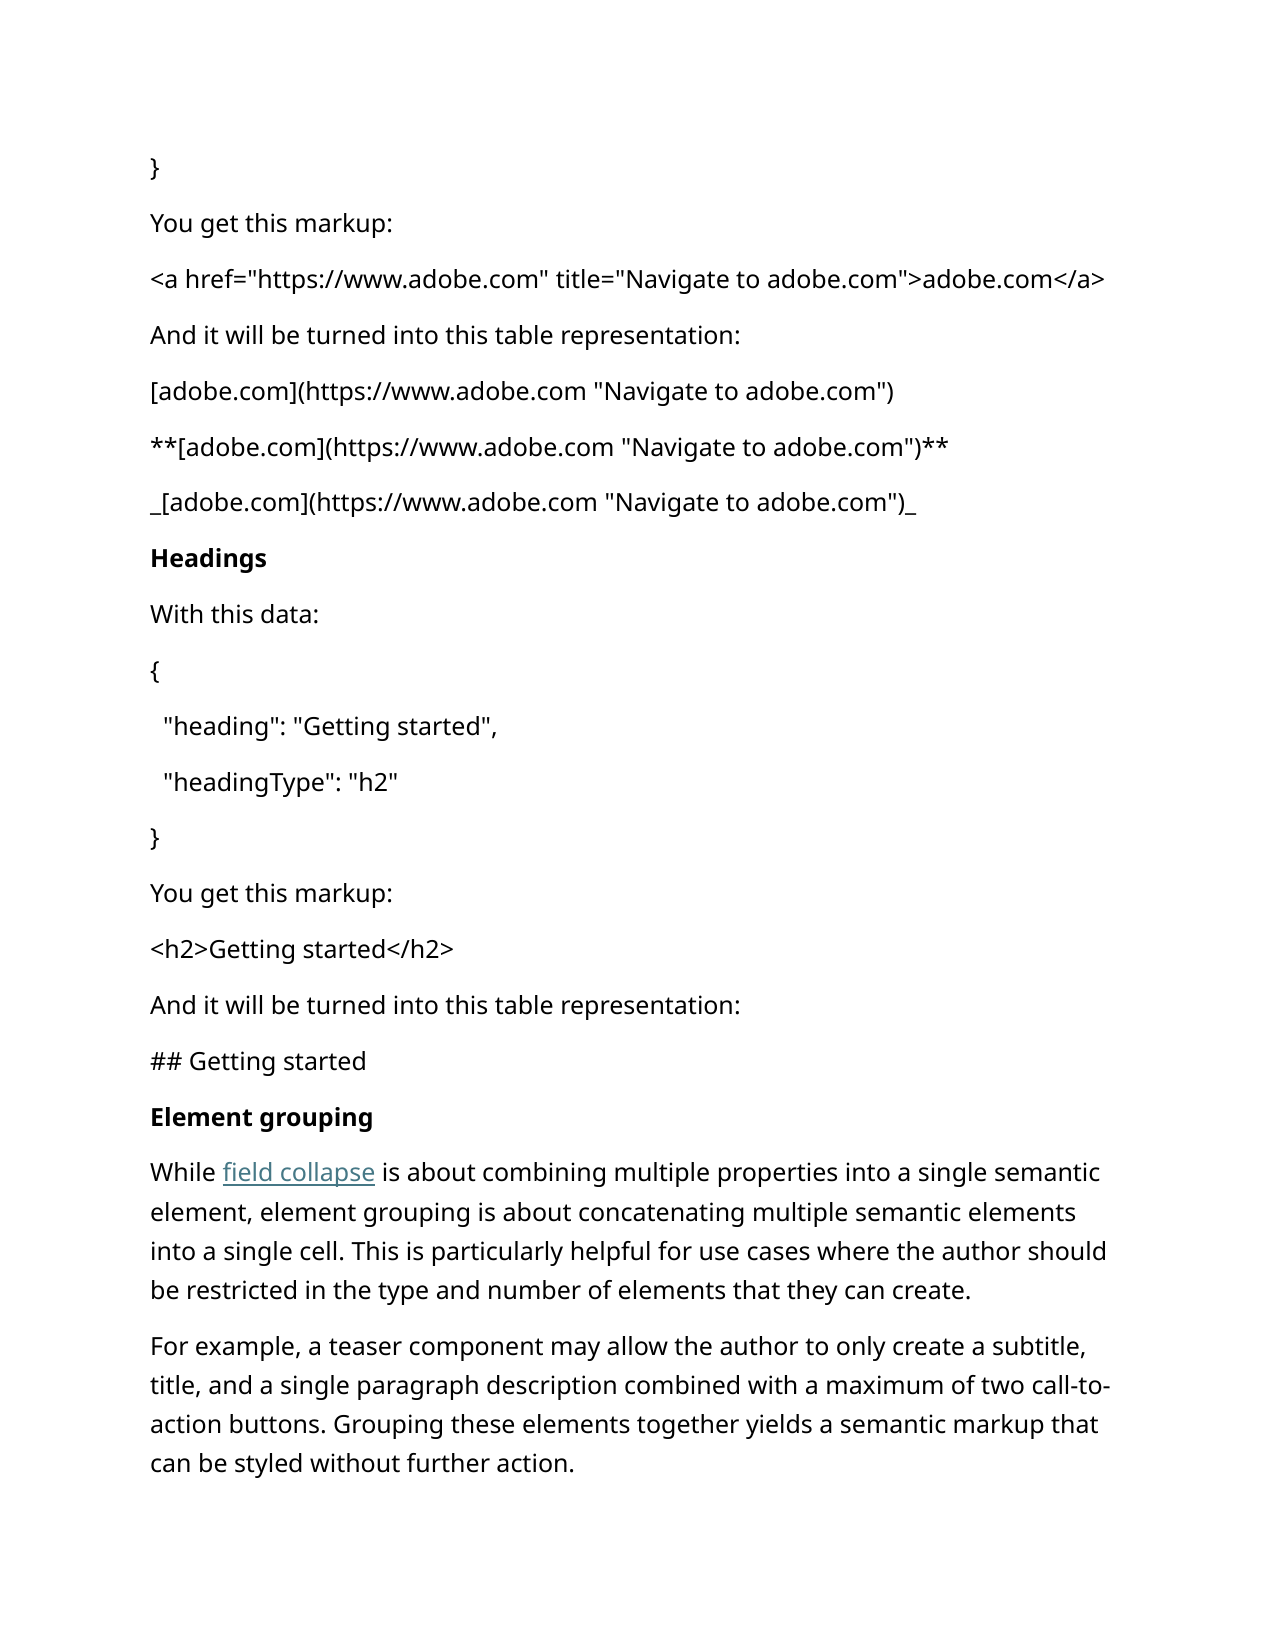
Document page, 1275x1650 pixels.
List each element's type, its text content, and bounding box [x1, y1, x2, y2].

text _[adobe.com](https://www.adobe.com "Navigate to adobe.com")_ [150, 485, 1125, 519]
text You get this markup: [150, 206, 1125, 240]
text With this data: [150, 597, 1125, 631]
text Headings [150, 541, 1125, 575]
text **[adobe.com](https://www.adobe.com "Navigate to adobe.com")** [150, 429, 1125, 463]
text For example, a teaser component may allow the author to only create a subtitle, title, and a single paragraph description combined with a maximum of two call-to-action buttons. Grouping these elements together yields a semantic markup that can be styled without further action. [150, 1328, 1125, 1480]
text Element grouping [150, 1099, 1125, 1133]
text You get this markup: [150, 876, 1125, 910]
text [adobe.com](https://www.adobe.com "Navigate to adobe.com") [150, 373, 1125, 407]
text <a href="https://www.adobe.com" title="Navigate to adobe.com">adobe.com</a> [150, 262, 1125, 296]
text "heading": "Getting started", [150, 708, 1125, 742]
text } [150, 820, 1125, 854]
text { [150, 652, 1125, 687]
text } [150, 150, 1125, 184]
text "headingType": "h2" [150, 764, 1125, 798]
text While field collapse is about combining multiple properties into a single semantic element, element grouping is about concatenating multiple semantic elements into a single cell. This is particularly helpful for use cases where the author should be restricted in the type and number of elements that they can create. [150, 1155, 1125, 1307]
text <h2>Getting started</h2> [150, 932, 1125, 966]
text And it will be turned into this table representation: [150, 987, 1125, 1022]
text And it will be turned into this table representation: [150, 317, 1125, 352]
text ## Getting started [150, 1043, 1125, 1077]
